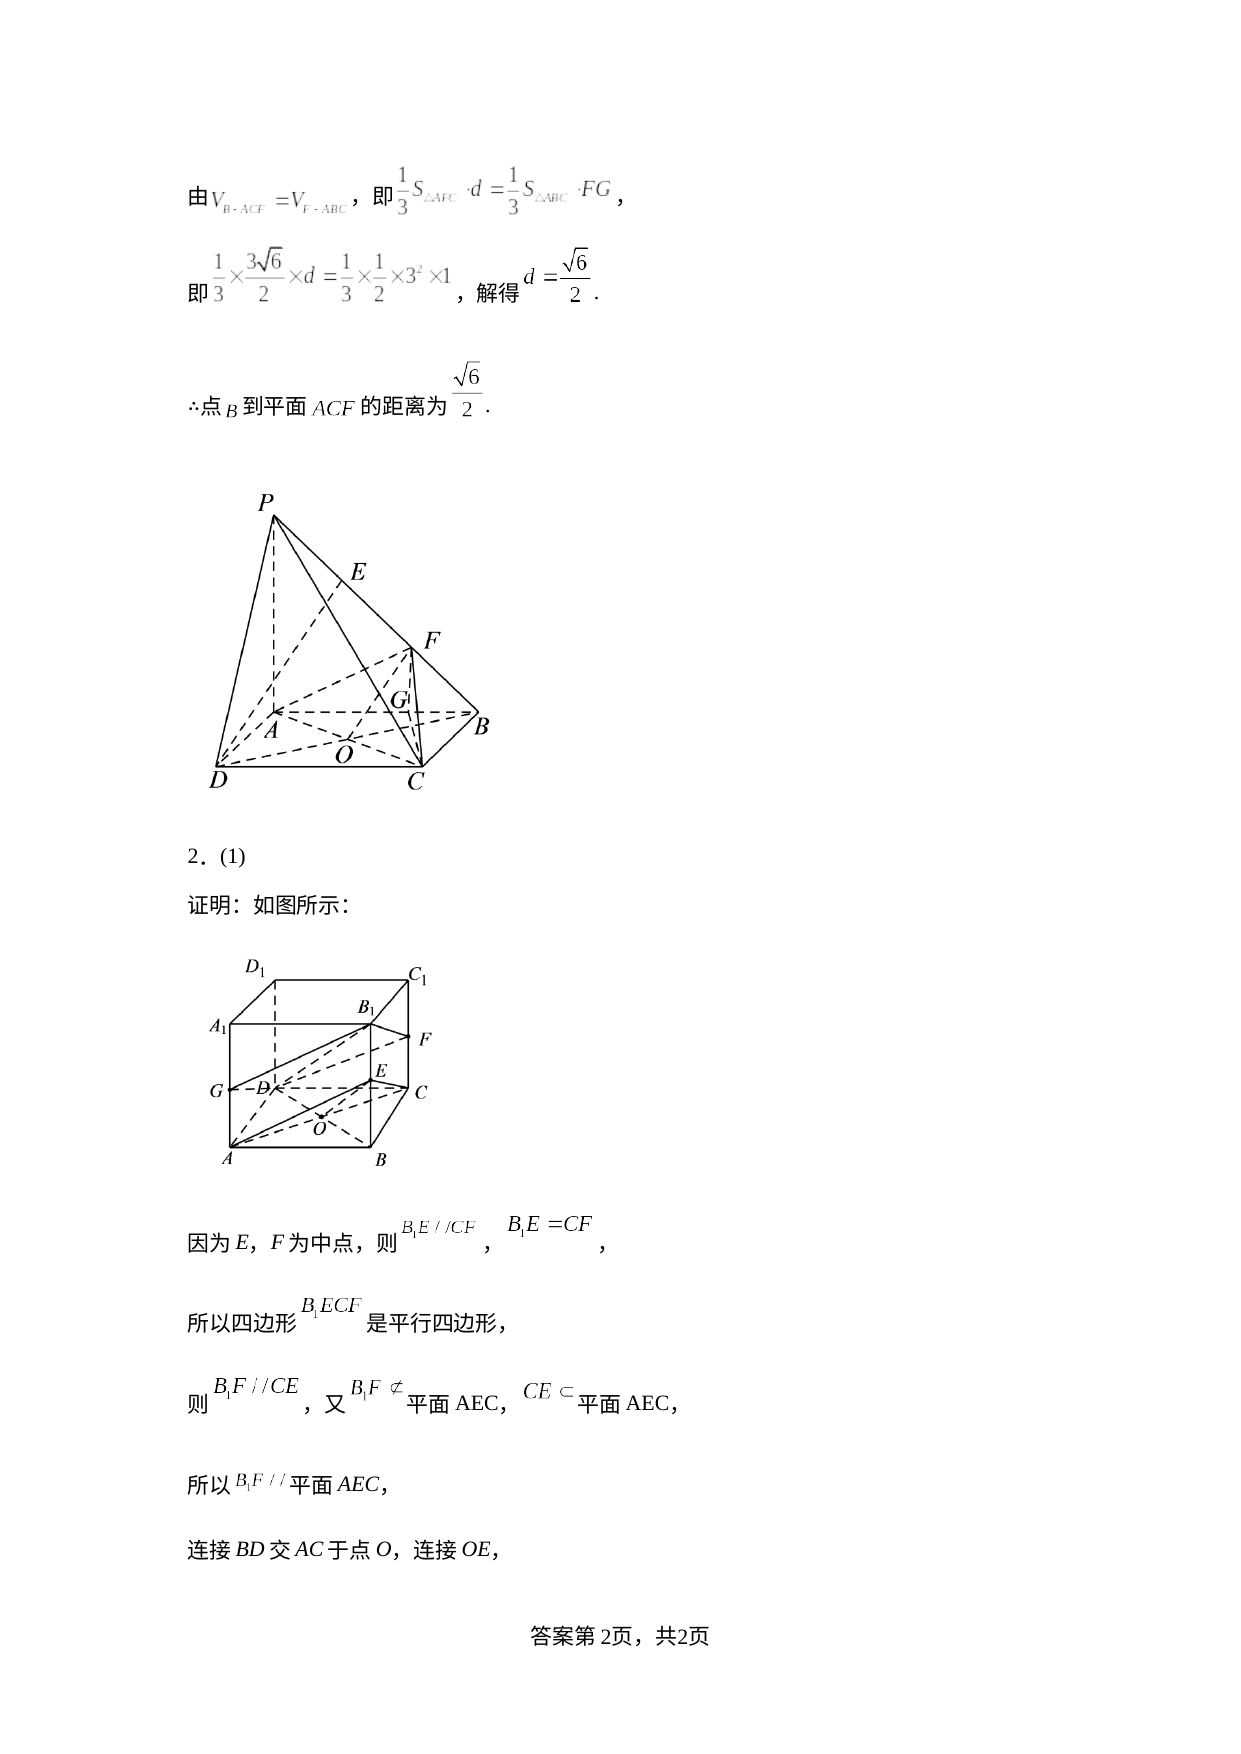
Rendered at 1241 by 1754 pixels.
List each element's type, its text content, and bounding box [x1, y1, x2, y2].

text 因为E，F为中点，则，， [187, 1209, 1053, 1274]
text 证明：如图所示： [187, 888, 1053, 920]
text 则，又平面AEC，平面AEC， [187, 1371, 1053, 1436]
picture [187, 936, 455, 1191]
text 连接BD交AC于点O，连接OE， [187, 1532, 1053, 1565]
text 由，即， [187, 162, 1053, 227]
text 所以平面AEC， [187, 1451, 1053, 1516]
picture [187, 469, 513, 815]
text 即，解得. [187, 243, 1053, 340]
text ∴点到平面的距离为. [187, 356, 1053, 454]
text 2．(1) [187, 839, 1053, 872]
text 所以四边形是平行四边形， [187, 1290, 1053, 1355]
